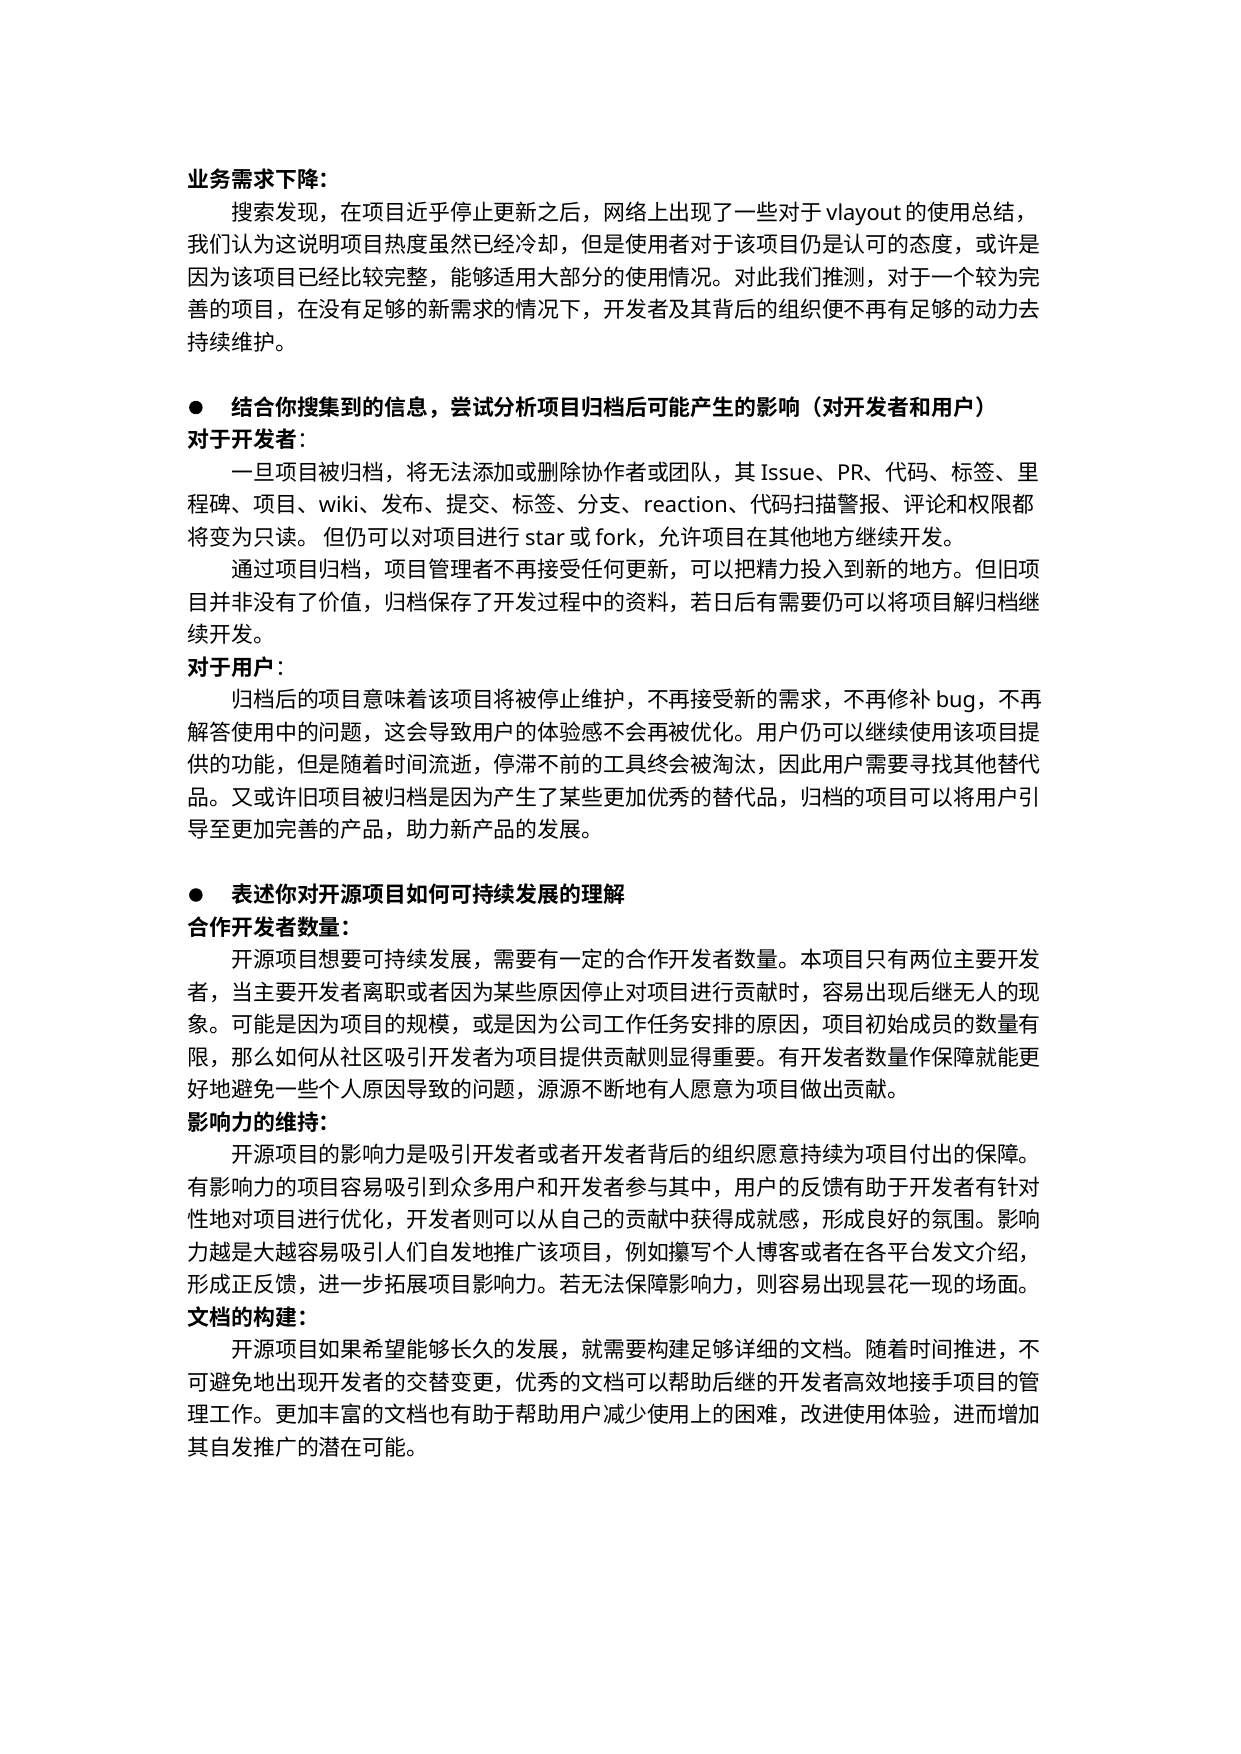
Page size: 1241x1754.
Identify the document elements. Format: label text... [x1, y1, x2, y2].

list 搜索发现，在项目近乎停止更新之后，网络上出现了一些对于vlayout的使用总结，我们认为这说明项目热度虽然已经冷却，但是使用者对于该项目仍是认可的态度，或许是因为该项目已经比较完整，能够适用大部分的使用情况。对此我们推测，对于一个较为完善的项目，在没有足够的新需求的情况下，开发者及其背后的组织便不再有足够的动力去持续维护。 [187, 194, 1053, 357]
text 对于开发者： [187, 422, 1053, 454]
list 开源项目想要可持续发展，需要有一定的合作开发者数量。本项目只有两位主要开发者，当主要开发者离职或者因为某些原因停止对项目进行贡献时，容易出现后继无人的现象。可能是因为项目的规模，或是因为公司工作任务安排的原因，项目初始成员的数量有限，那么如何从社区吸引开发者为项目提供贡献则显得重要。有开发者数量作保障就能更好地避免一些个人原因导致的问题，源源不断地有人愿意为项目做出贡献。 [187, 942, 1053, 1104]
text 一旦项目被归档，将无法添加或删除协作者或团队，其Issue、PR、代码、标签、里程碑、项目、wiki、发布、提交、标签、分支、reaction、代码扫描警报、评论和权限都将变为只读。 但仍可以对项目进行star或fork，允许项目在其他地方继续开发。 [187, 454, 1053, 552]
text 归档后的项目意味着该项目将被停止维护，不再接受新的需求，不再修补bug，不再解答使用中的问题，这会导致用户的体验感不会再被优化。用户仍可以继续使用该项目提供的功能，但是随着时间流逝，停滞不前的工具终会被淘汰，因此用户需要寻找其他替代品。又或许旧项目被归档是因为产生了某些更加优秀的替代品，归档的项目可以将用户引导至更加完善的产品，助力新产品的发展。 [187, 682, 1053, 844]
list 文档的构建： [187, 1299, 1053, 1332]
list 业务需求下降： [187, 162, 1053, 194]
text 通过项目归档，项目管理者不再接受任何更新，可以把精力投入到新的地方。但旧项目并非没有了价值，归档保存了开发过程中的资料，若日后有需要仍可以将项目解归档继续开发。 [187, 552, 1053, 649]
list 开源项目的影响力是吸引开发者或者开发者背后的组织愿意持续为项目付出的保障。有影响力的项目容易吸引到众多用户和开发者参与其中，用户的反馈有助于开发者有针对性地对项目进行优化，开发者则可以从自己的贡献中获得成就感，形成良好的氛围。影响力越是大越容易吸引人们自发地推广该项目，例如攥写个人博客或者在各平台发文介绍，形成正反馈，进一步拓展项目影响力。若无法保障影响力，则容易出现昙花一现的场面。 [187, 1137, 1053, 1299]
list 结合你搜集到的信息，尝试分析项目归档后可能产生的影响（对开发者和用户） [187, 389, 1053, 422]
list 合作开发者数量： [187, 909, 1053, 942]
list 影响力的维持： [187, 1104, 1053, 1137]
text 对于用户： [187, 649, 1053, 682]
list 开源项目如果希望能够长久的发展，就需要构建足够详细的文档。随着时间推进，不可避免地出现开发者的交替变更，优秀的文档可以帮助后继的开发者高效地接手项目的管理工作。更加丰富的文档也有助于帮助用户减少使用上的困难，改进使用体验，进而增加其自发推广的潜在可能。 [187, 1332, 1053, 1462]
list 表述你对开源项目如何可持续发展的理解 [187, 877, 1053, 909]
